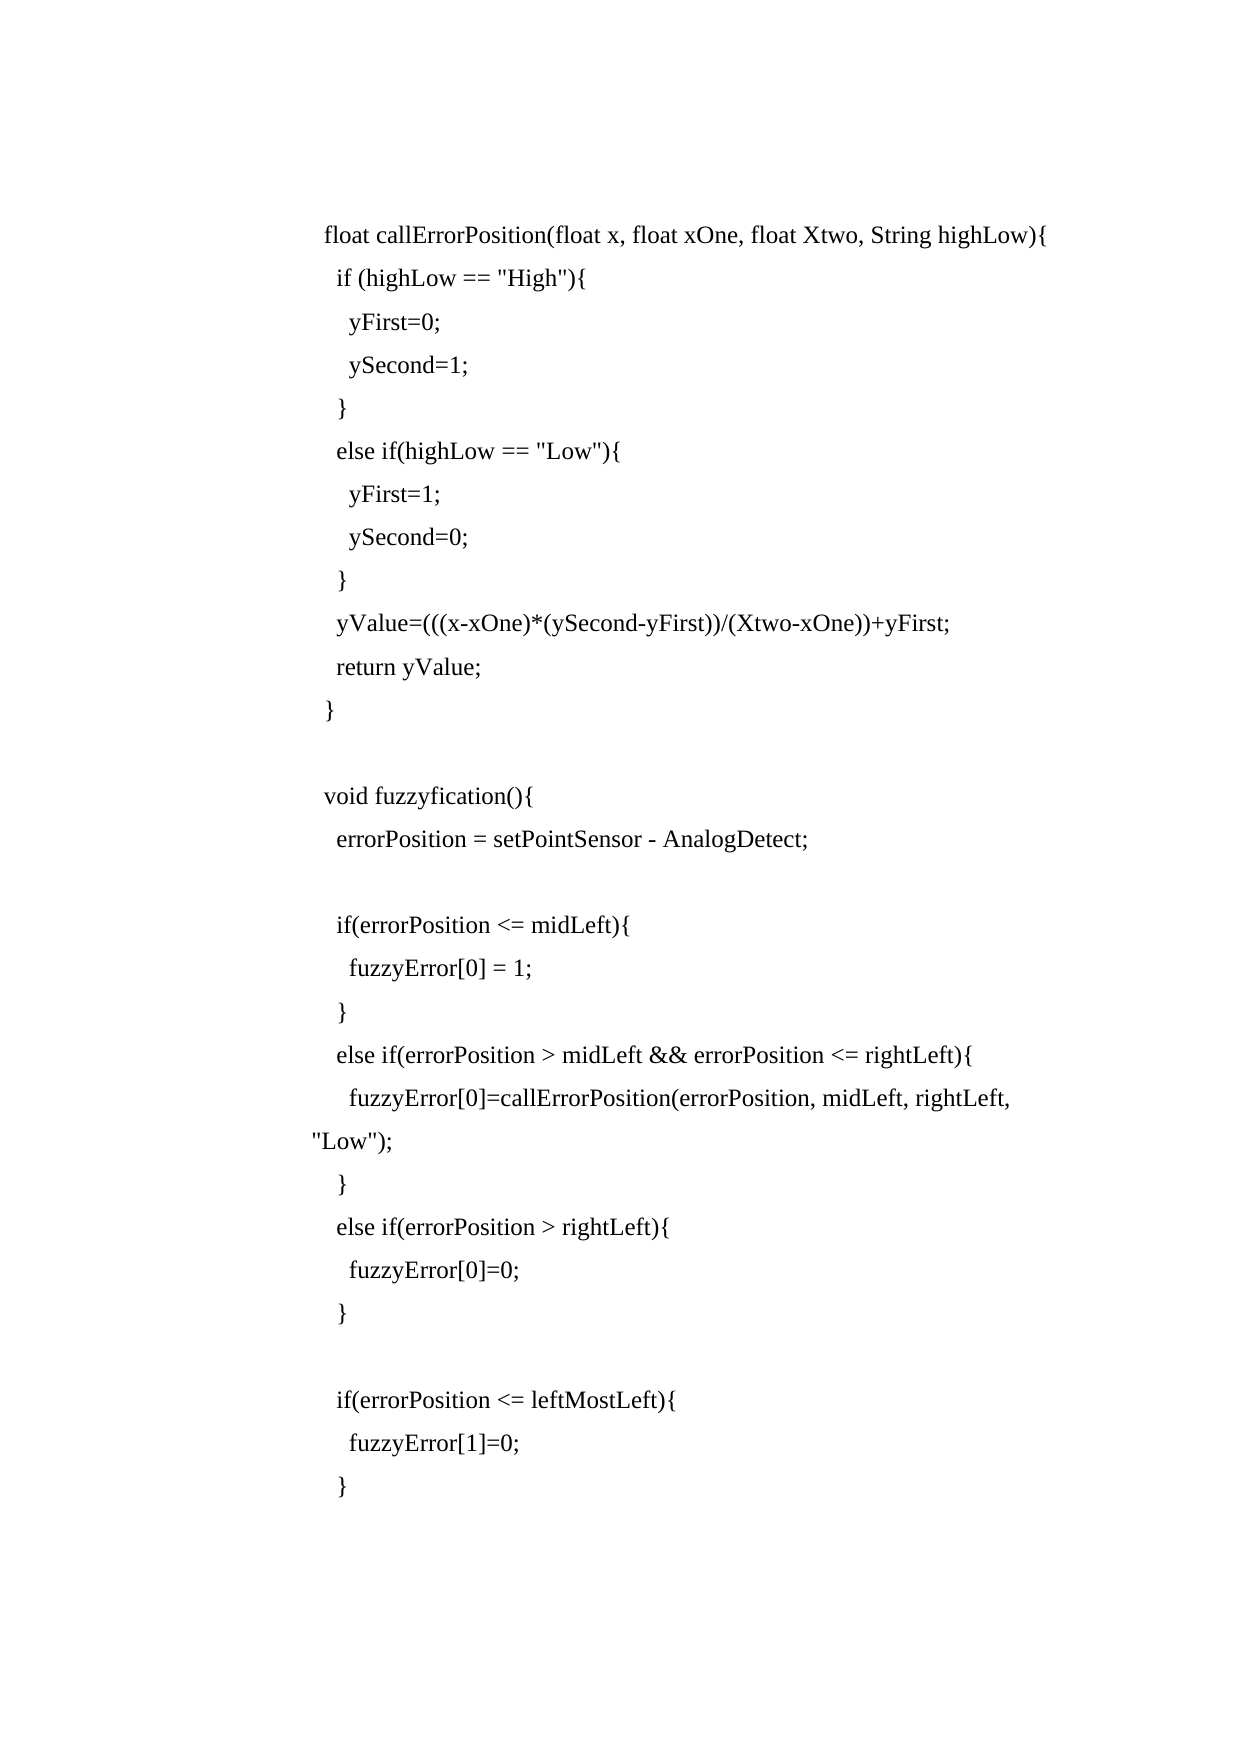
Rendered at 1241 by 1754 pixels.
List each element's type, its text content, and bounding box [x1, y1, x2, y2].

text } [311, 997, 1063, 1025]
text } [311, 1471, 1063, 1500]
text } [311, 393, 1063, 422]
text fuzzyError[0] = 1; [311, 953, 1063, 982]
text fuzzyError[1]=0; [311, 1428, 1063, 1457]
text } [311, 1169, 1063, 1198]
text else if(highLow == "Low"){ [311, 436, 1063, 465]
text if(errorPosition <= midLeft){ [311, 910, 1063, 939]
text ySecond=1; [311, 350, 1063, 378]
text ySecond=0; [311, 522, 1063, 551]
text void fuzzyfication(){ [311, 781, 1063, 810]
text } [311, 565, 1063, 594]
text fuzzyError[0]=callErrorPosition(errorPosition, midLeft, rightLeft, "Low"); [311, 1083, 1063, 1155]
text if(errorPosition <= leftMostLeft){ [311, 1385, 1063, 1413]
text float callErrorPosition(float x, float xOne, float Xtwo, String highLow){ [311, 220, 1063, 249]
text else if(errorPosition > rightLeft){ [311, 1212, 1063, 1241]
text } [311, 1298, 1063, 1327]
text if (highLow == "High"){ [311, 263, 1063, 292]
text fuzzyError[0]=0; [311, 1255, 1063, 1284]
text yValue=(((x-xOne)*(ySecond-yFirst))/(Xtwo-xOne))+yFirst; [311, 608, 1063, 637]
text yFirst=0; [311, 307, 1063, 335]
text else if(errorPosition > midLeft && errorPosition <= rightLeft){ [311, 1040, 1063, 1068]
text return yValue; [311, 652, 1063, 680]
text errorPosition = setPointSensor - AnalogDetect; [311, 824, 1063, 853]
text yFirst=1; [311, 479, 1063, 508]
text } [311, 695, 1063, 723]
